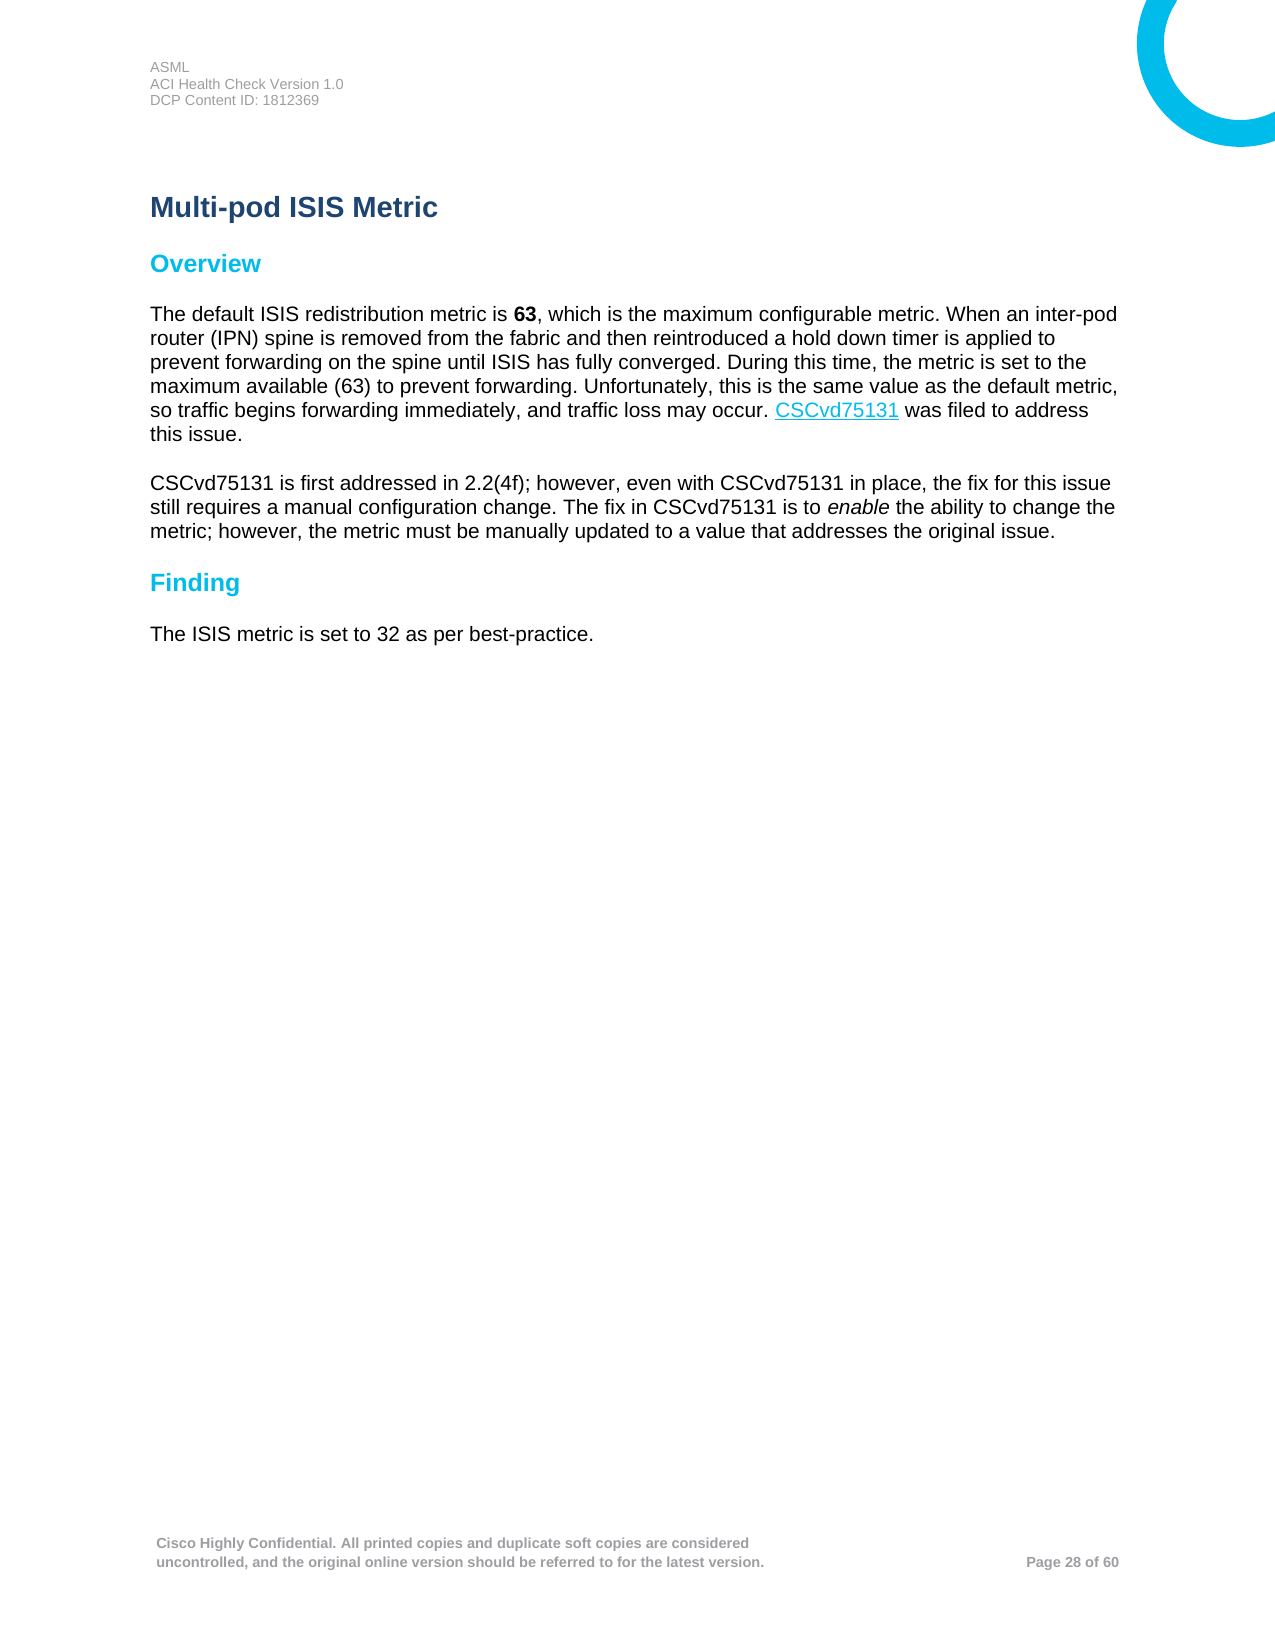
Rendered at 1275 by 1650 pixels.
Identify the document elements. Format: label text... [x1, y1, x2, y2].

text The ISIS metric is set to 32 as per best-practice. [150, 622, 1125, 646]
subtitle Multi-pod ISIS Metric [150, 190, 1125, 223]
subtitle Overview [150, 248, 1125, 277]
text The default ISIS redistribution metric is 63, which is the maximum configurable metric. When an inter-pod router (IPN) spine is removed from the fabric and then reintroduced a hold down timer is applied to prevent forwarding on the spine until ISIS has fully converged. During this time, the metric is set to the maximum available (63) to prevent forwarding. Unfortunately, this is the same value as the default metric, so traffic begins forwarding immediately, and traffic loss may occur. CSCvd75131 was filed to address this issue. [150, 302, 1125, 446]
text CSCvd75131 is first addressed in 2.2(4f); however, even with CSCvd75131 in place, the fix for this issue still requires a manual configuration change. The fix in CSCvd75131 is to enable the ability to change the metric; however, the metric must be manually updated to a value that addresses the original issue. [150, 471, 1125, 543]
subtitle Finding [150, 568, 1125, 597]
